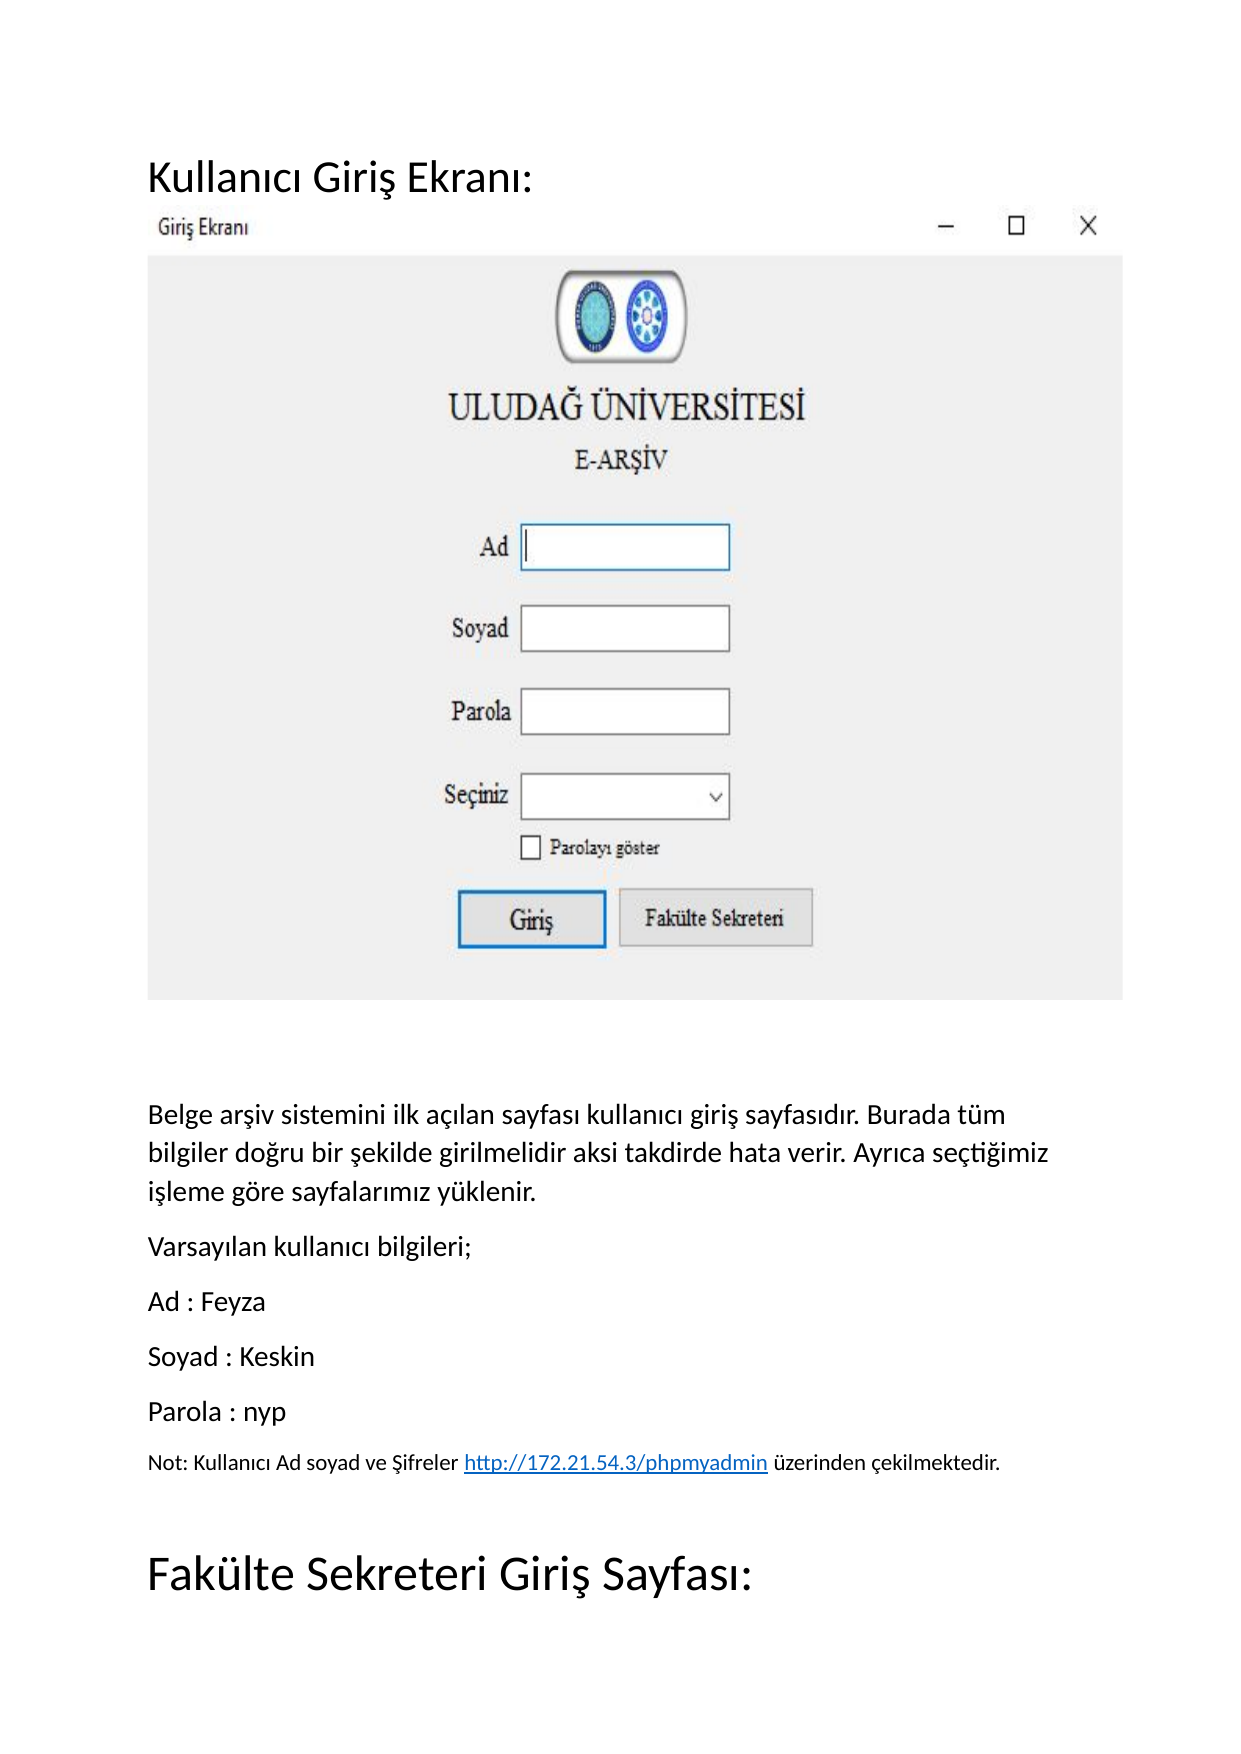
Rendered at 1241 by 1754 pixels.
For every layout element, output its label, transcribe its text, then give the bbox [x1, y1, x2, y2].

text Parola : nyp [148, 1393, 1093, 1429]
text Varsayılan kullanıcı bilgileri; [148, 1228, 1093, 1263]
text Ad : Feyza [148, 1283, 1093, 1318]
text Not: Kullanıcı Ad soyad ve Şifreler http://172.21.54.3/phpmyadmin üzerinden çekilmektedir. [148, 1448, 1093, 1476]
text Fakülte Sekreteri Giriş Sayfası: [148, 1542, 1093, 1603]
text Soyad : Keskin [148, 1338, 1093, 1374]
text Kullanıcı Giriş Ekranı: [148, 148, 1093, 205]
picture [147, 205, 1123, 1000]
text Belge arşiv sistemini ilk açılan sayfası kullanıcı giriş sayfasıdır. Burada tüm bilgiler doğru bir şekilde girilmelidir aksi takdirde hata verir. Ayrıca seçtiğimiz işleme göre sayfalarımız yüklenir. [148, 1096, 1093, 1208]
